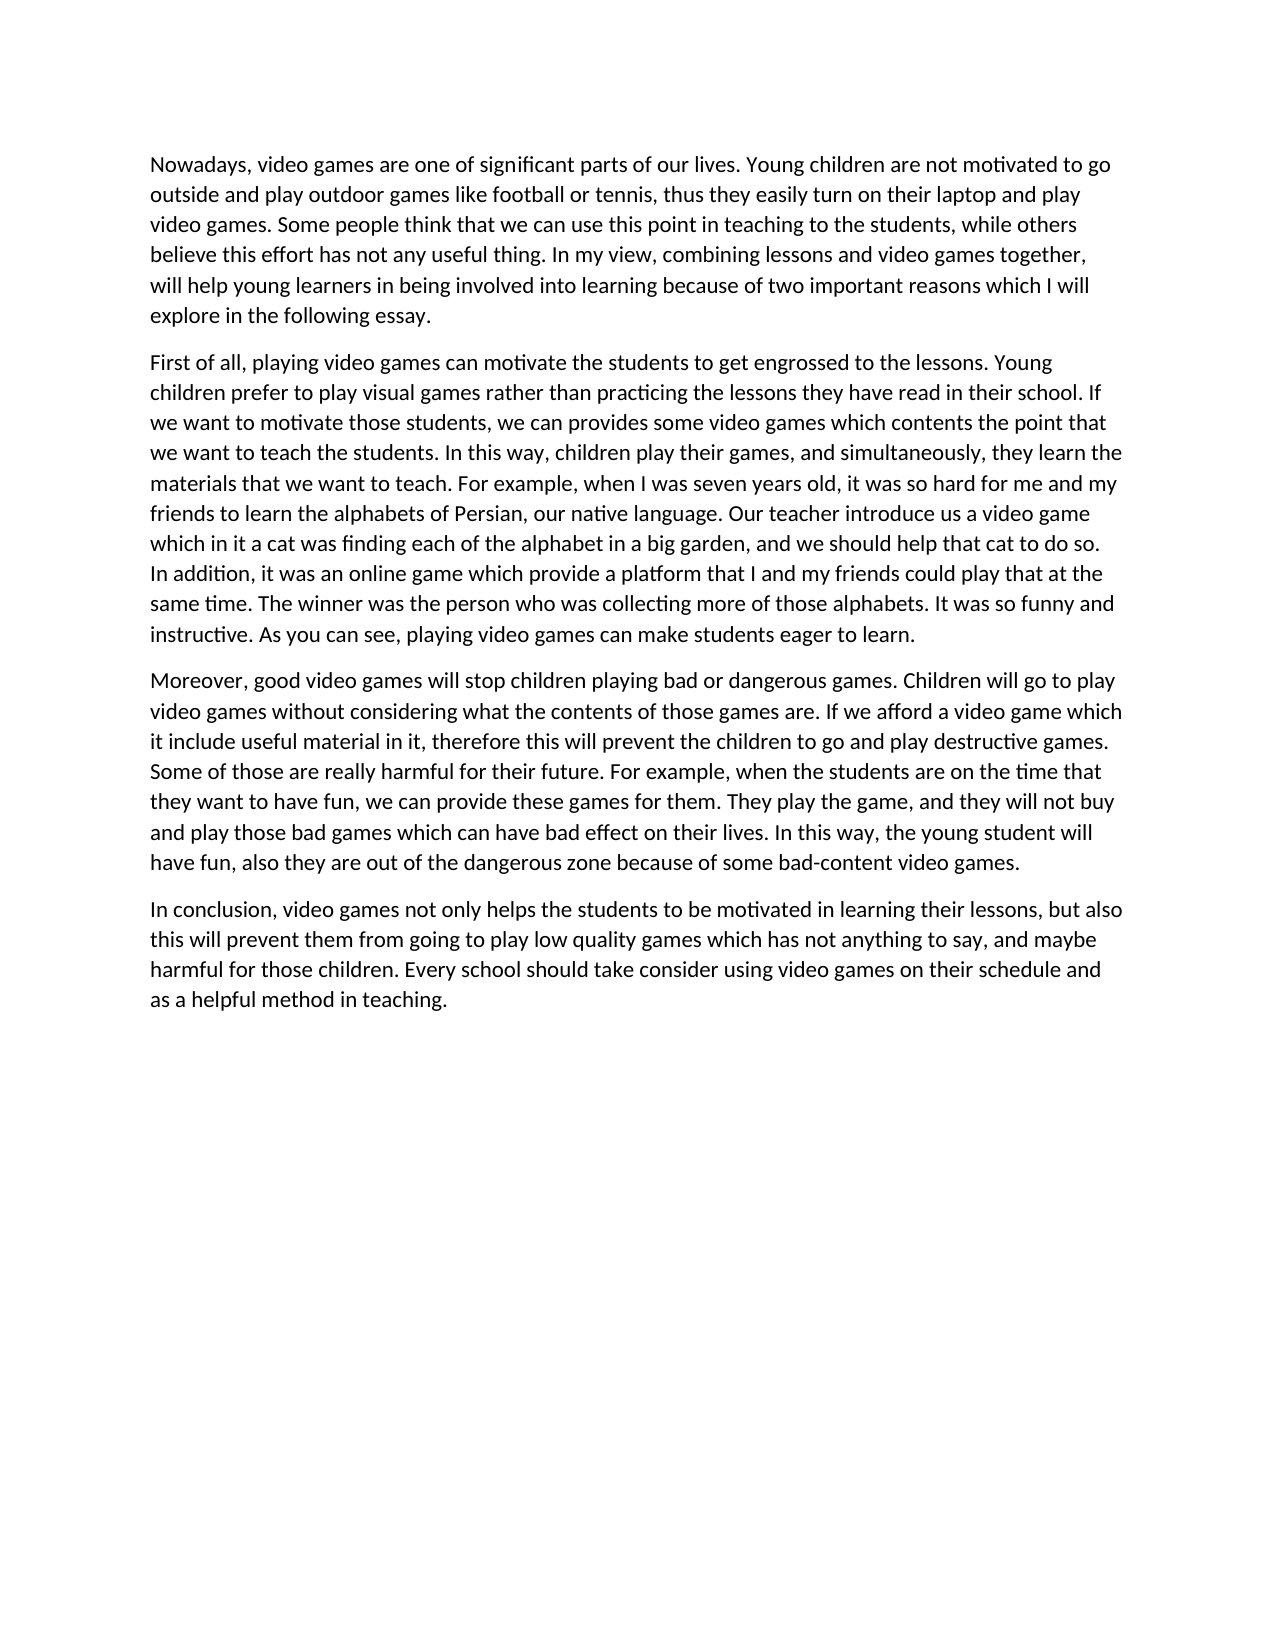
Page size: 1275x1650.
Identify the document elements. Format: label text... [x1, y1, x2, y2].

text Nowadays, video games are one of significant parts of our lives. Young children are not motivated to go outside and play outdoor games like football or tennis, thus they easily turn on their laptop and play video games. Some people think that we can use this point in teaching to the students, while others believe this effort has not any useful thing. In my view, combining lessons and video games together, will help young learners in being involved into learning because of two important reasons which I will explore in the following essay. [150, 150, 1125, 329]
text First of all, playing video games can motivate the students to get engrossed to the lessons. Young children prefer to play visual games rather than practicing the lessons they have read in their school. If we want to motivate those students, we can provides some video games which contents the point that we want to teach the students. In this way, children play their games, and simultaneously, they learn the materials that we want to teach. For example, when I was seven years old, it was so hard for me and my friends to learn the alphabets of Persian, our native language. Our teacher introduce us a video game which in it a cat was finding each of the alphabet in a big garden, and we should help that cat to do so. In addition, it was an online game which provide a platform that I and my friends could play that at the same time. The winner was the person who was collecting more of those alphabets. It was so funny and instructive. As you can see, playing video games can make students eager to learn. [150, 348, 1125, 648]
text In conclusion, video games not only helps the students to be motivated in learning their lessons, but also this will prevent them from going to play low quality games which has not anything to say, and maybe harmful for those children. Every school should take consider using video games on their schedule and as a helpful method in teaching. [150, 895, 1125, 1013]
text Moreover, good video games will stop children playing bad or dangerous games. Children will go to play video games without considering what the contents of those games are. If we afford a video game which it include useful material in it, therefore this will prevent the children to go and play destructive games. Some of those are really harmful for their future. For example, when the students are on the time that they want to have fun, we can provide these games for them. They play the game, and they will not buy and play those bad games which can have bad effect on their lives. In this way, the young student will have fun, also they are out of the dangerous zone because of some bad-content video games. [150, 667, 1125, 876]
